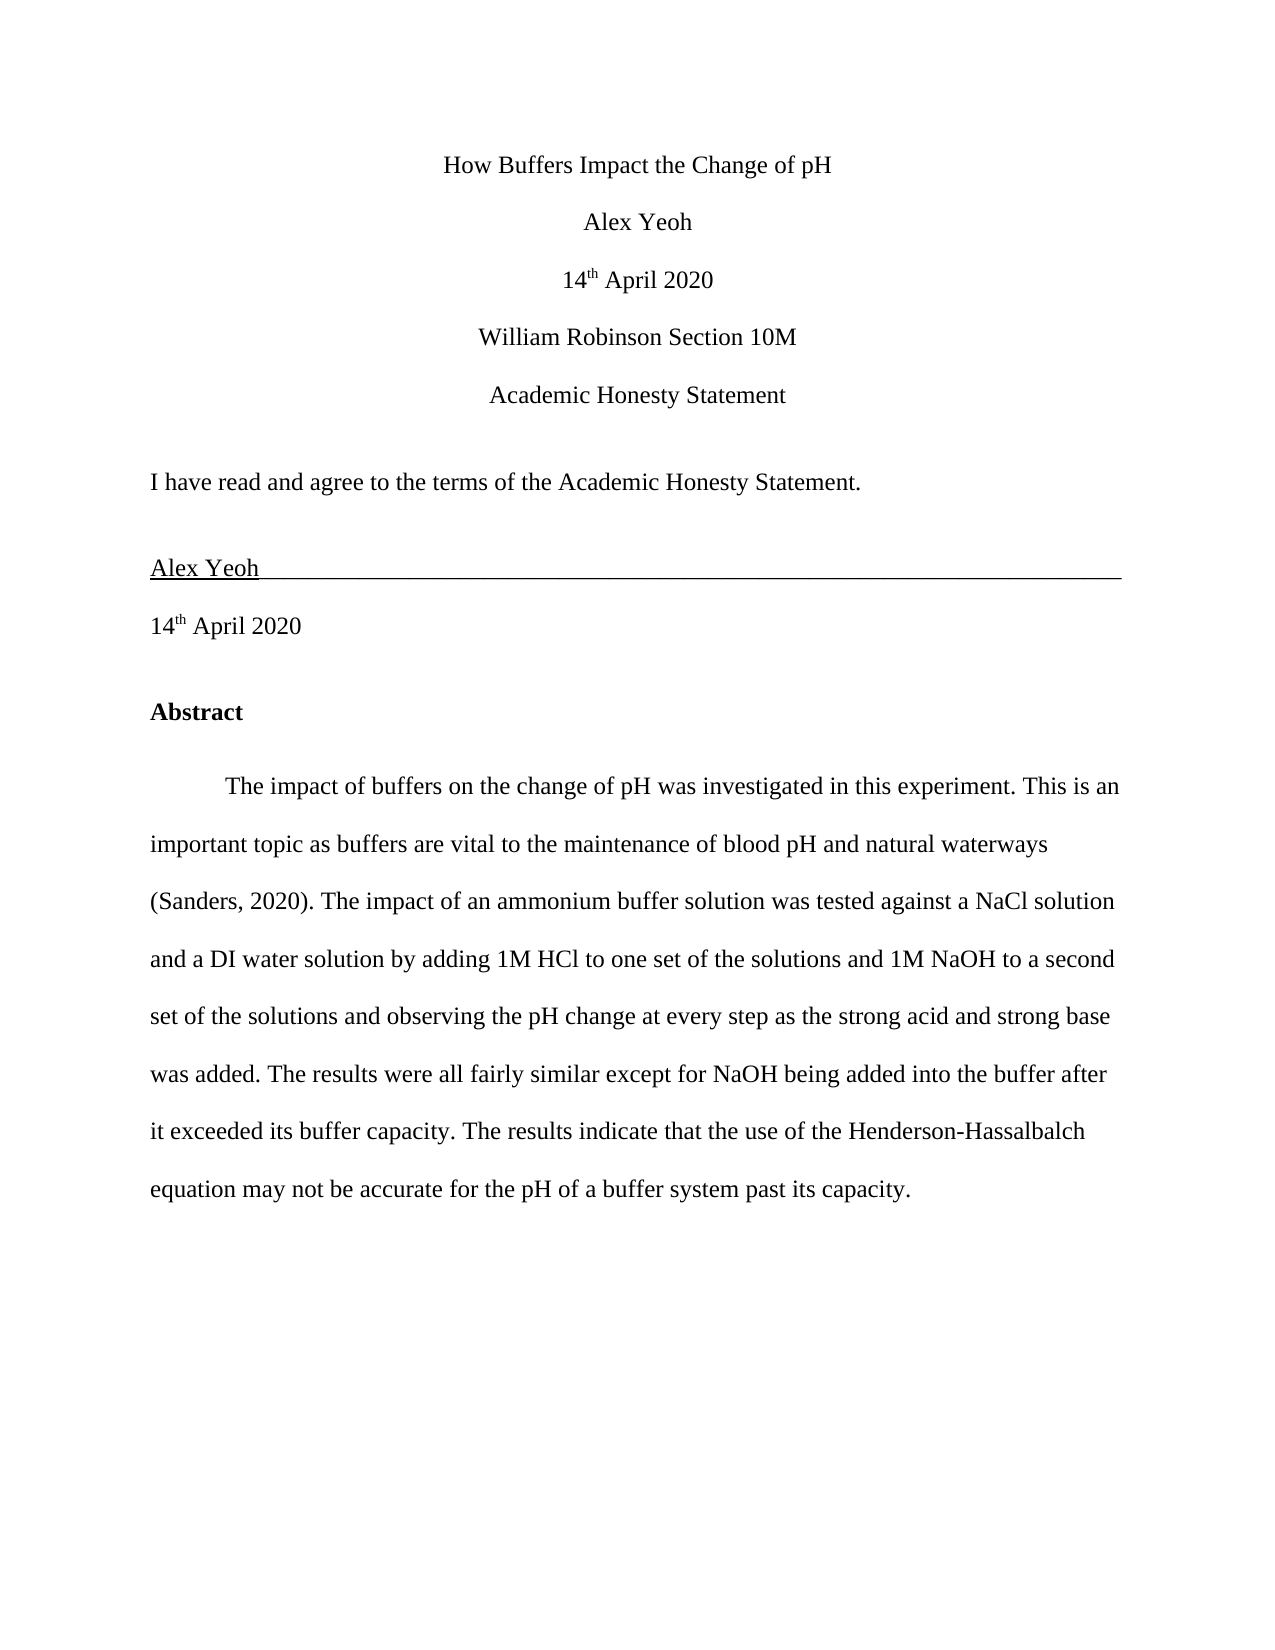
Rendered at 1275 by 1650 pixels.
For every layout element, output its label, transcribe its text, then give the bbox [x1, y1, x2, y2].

text William Robinson Section 10M [150, 322, 1125, 351]
text Alex Yeoh_____________________________________________________________________ 14th April 2020 [150, 553, 1125, 639]
text The impact of buffers on the change of pH was investigated in this experiment. This is an important topic as buffers are vital to the maintenance of blood pH and natural waterways (Sanders, 2020). The impact of an ammonium buffer solution was tested against a NaCl solution and a DI water solution by adding 1M HCl to one set of the solutions and 1M NaOH to a second set of the solutions and observing the pH change at every step as the strong acid and strong base was added. The results were all fairly similar except for NaOH being added into the buffer after it exceeded its buffer capacity. The results indicate that the use of the Henderson-Hassalbalch equation may not be accurate for the pH of a buffer system past its capacity. [150, 771, 1125, 1203]
text Academic Honesty Statement [150, 380, 1125, 409]
text Abstract [150, 697, 1125, 726]
text I have read and agree to the terms of the Academic Honesty Statement. [150, 467, 1125, 495]
text 14th April 2020 [150, 265, 1125, 294]
text How Buffers Impact the Change of pH [150, 150, 1125, 179]
text Alex Yeoh [150, 207, 1125, 236]
